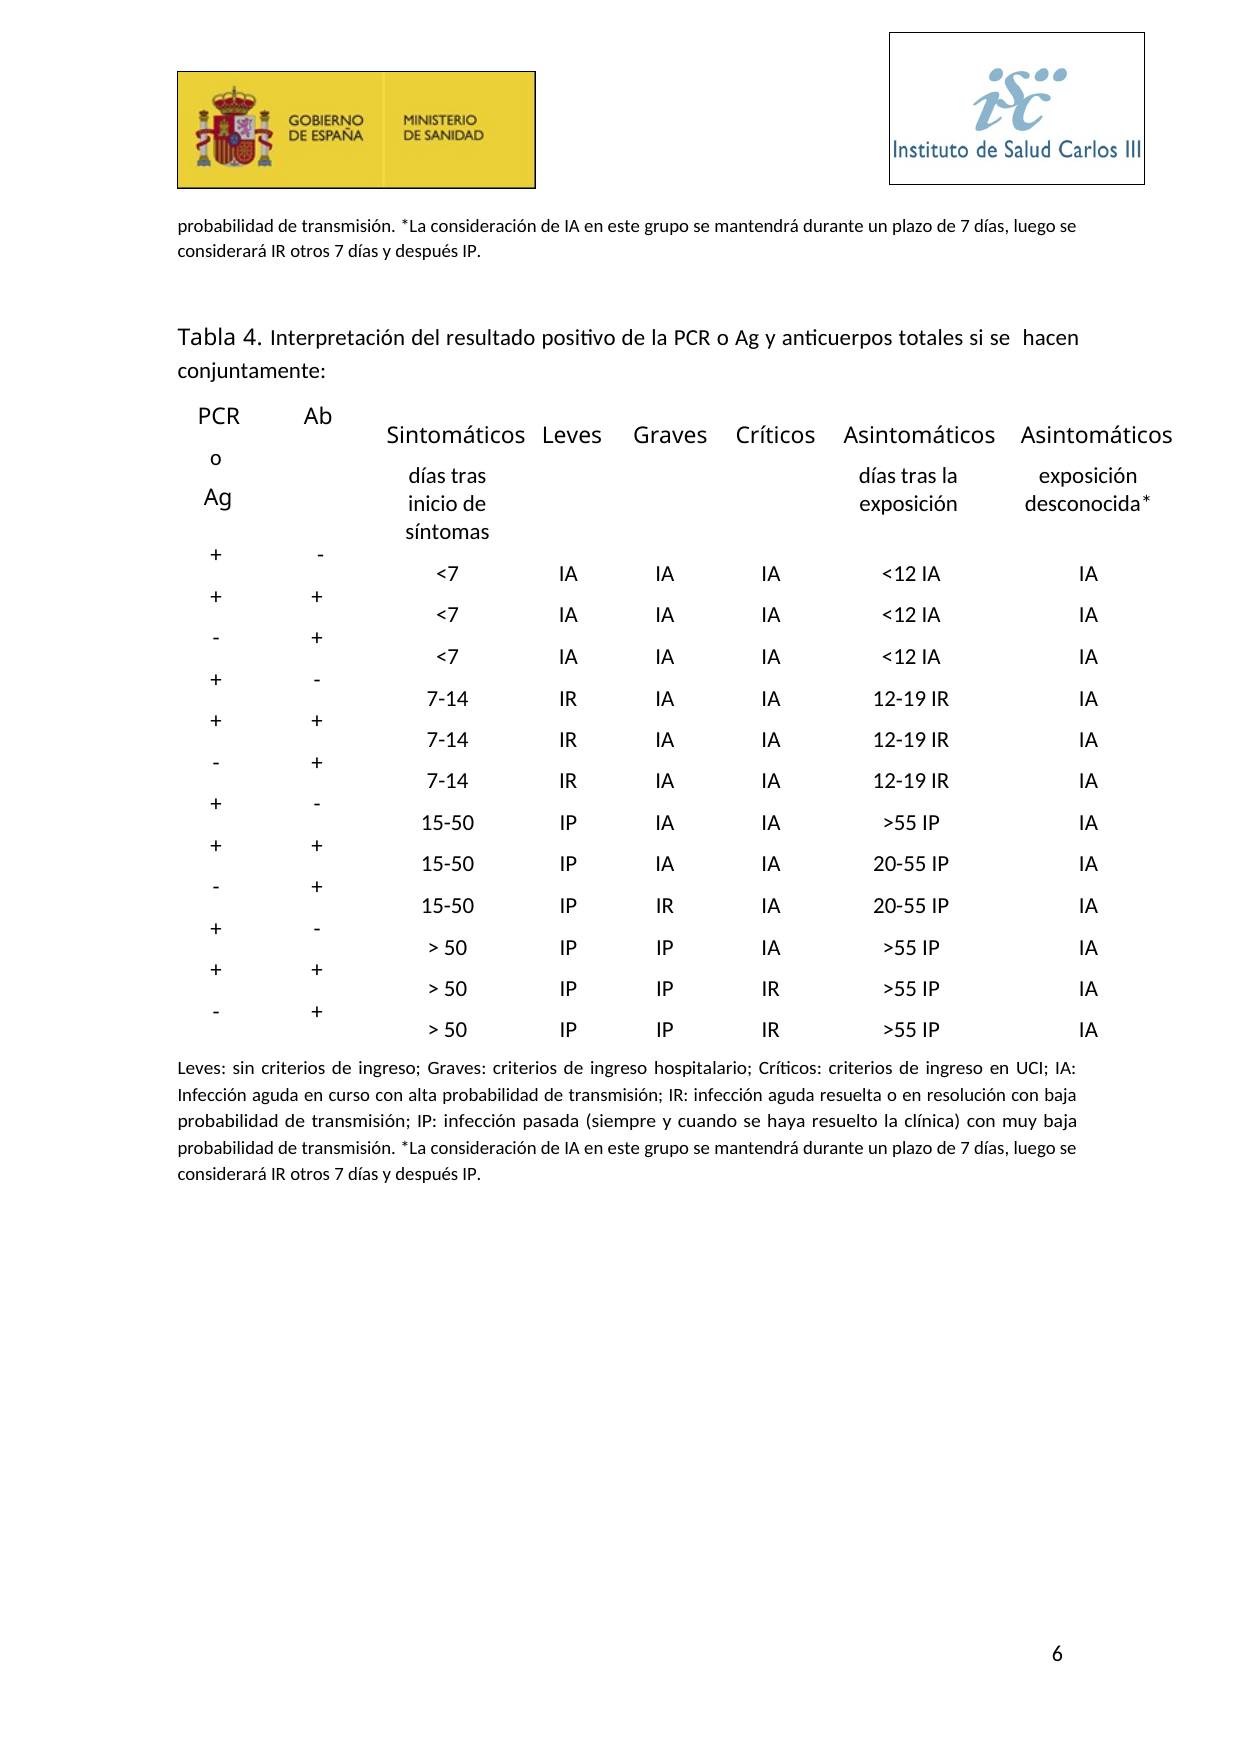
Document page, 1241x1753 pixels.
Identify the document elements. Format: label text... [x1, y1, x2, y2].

text días tras la exposición [858, 463, 1240, 489]
text + + [210, 957, 369, 983]
text + - [210, 666, 369, 693]
text IA IA 12-19 IR IA [655, 685, 1240, 711]
text > 50 IP [427, 934, 615, 960]
text - + [212, 998, 369, 1024]
text probabilidad de transmisión. *La consideración de IA en este grupo se mantendrá durante un plazo de 7 días, luego se considerará IR otros 7 días y después IP. [177, 213, 1079, 263]
text IA IA <12 IA IA [655, 602, 1240, 628]
text IP IR >55 IP IA [656, 975, 1240, 1002]
text > 50 IP [427, 1017, 615, 1043]
text días tras [408, 463, 615, 489]
text + + [210, 708, 369, 734]
text IA IA 20-55 IP IA [655, 851, 1240, 877]
text - + [212, 749, 369, 776]
text inicio de [408, 491, 615, 517]
text Graves Críticos Asintomáticos Asintomáticos [633, 422, 1240, 449]
text IA IA 12-19 IR IA [655, 726, 1240, 753]
text - + [212, 625, 369, 651]
text 6 [1052, 1641, 1240, 1667]
text + + [210, 583, 369, 609]
text Sintomáticos Leves [386, 422, 615, 449]
text > 50 IP [427, 975, 615, 1002]
text 15-50 IP [421, 851, 615, 877]
text IA IA <12 IA IA [655, 560, 1240, 586]
text - + [212, 874, 369, 900]
text Tabla 4. Interpretación del resultado positivo de la PCR o Ag y anticuerpos totales si se hacen conjuntamente: [177, 318, 1082, 385]
text IP IA >55 IP IA [656, 934, 1240, 960]
text IR IA 20-55 IP IA [656, 892, 1240, 919]
text + - [210, 791, 369, 817]
text PCR Ab [197, 404, 369, 430]
text IP IR >55 IP IA [656, 1017, 1240, 1043]
text 7-14 IR [426, 768, 615, 794]
text <7 IA [436, 643, 615, 670]
picture [890, 33, 1144, 184]
picture [178, 72, 535, 188]
text 7-14 IR [426, 685, 615, 711]
text Leves: sin criterios de ingreso; Graves: criterios de ingreso hospitalario; Críticos: criterios de ingreso en UCI; IA: Infección aguda en curso con alta probabilidad de transmisión; IR: infección aguda resuelta o en resolución con baja probabilidad de transmisión; IP: infección pasada (siempre y cuando se haya resuelto la clínica) con muy baja probabilidad de transmisión. *La consideración de IA en este grupo se mantendrá durante un plazo de 7 días, luego se considerará IR otros 7 días y después IP. [177, 1053, 1079, 1186]
text IA IA 12-19 IR IA [655, 768, 1240, 794]
text 15-50 IP [421, 809, 615, 836]
text + - [210, 915, 369, 942]
text exposición desconocida* [859, 491, 1240, 517]
text 15-50 IP [421, 892, 615, 919]
text <7 IA [436, 560, 615, 586]
text o [210, 444, 369, 471]
text + - [210, 541, 369, 568]
text síntomas [405, 518, 615, 545]
text IA IA >55 IP IA [655, 809, 1240, 836]
text + + [210, 832, 369, 858]
text IA IA <12 IA IA [655, 643, 1240, 670]
text Ag [203, 484, 369, 511]
text 7-14 IR [426, 726, 615, 753]
text <7 IA [436, 602, 615, 628]
